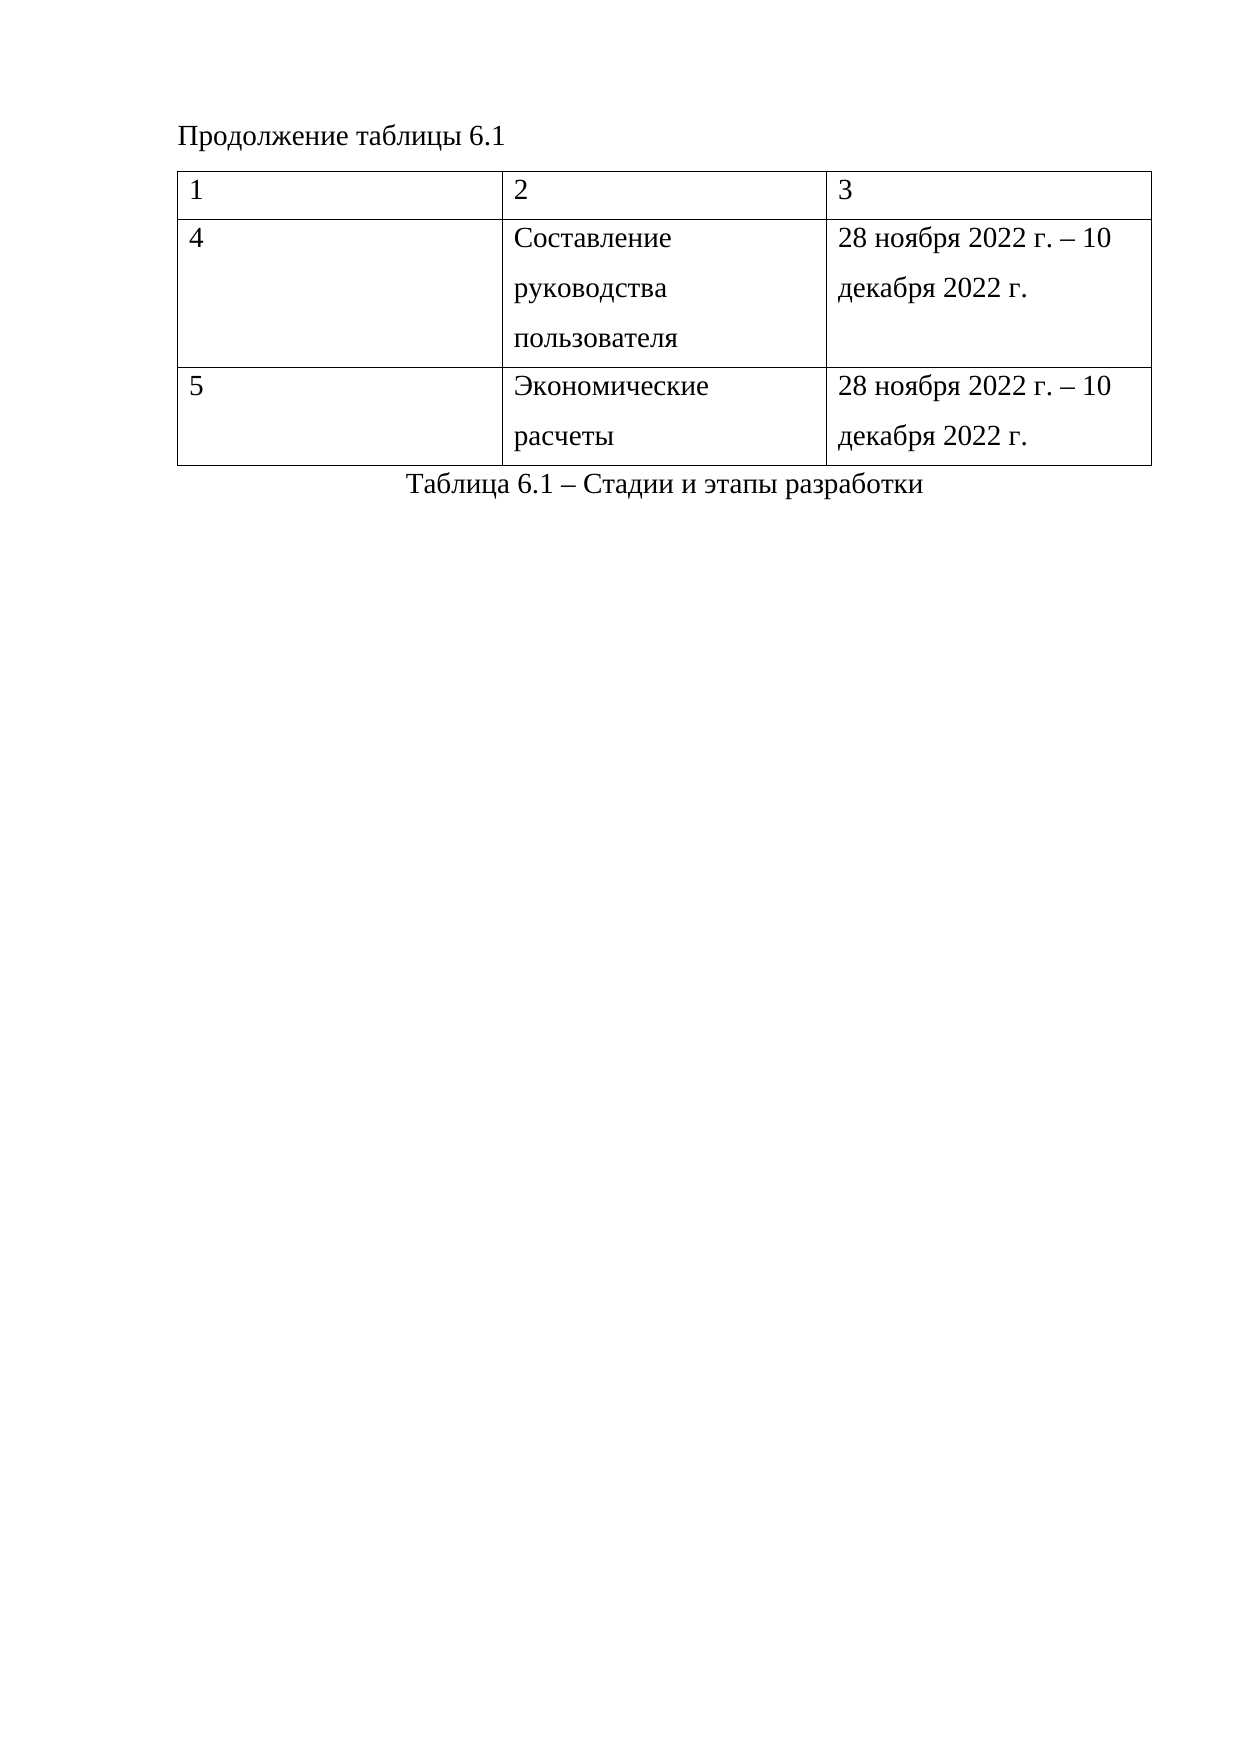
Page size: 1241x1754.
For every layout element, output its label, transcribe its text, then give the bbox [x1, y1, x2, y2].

table_cell 28 ноября 2022 г. – 10 декабря 2022 г. [827, 220, 1151, 367]
table_header 2 [503, 172, 826, 219]
table_cell 28 ноября 2022 г. – 10 декабря 2022 г. [827, 368, 1151, 465]
table_cell 5 [178, 368, 502, 465]
table_cell Составление руководства пользователя [503, 220, 826, 367]
table_cell Экономические расчеты [503, 368, 826, 465]
text Таблица 6.1 – Стадии и этапы разработки [177, 466, 1152, 499]
table_header 3 [827, 172, 1151, 219]
table_cell 4 [178, 220, 502, 367]
table_header 1 [178, 172, 502, 219]
text Продолжение таблицы 6.1 [177, 118, 1152, 152]
